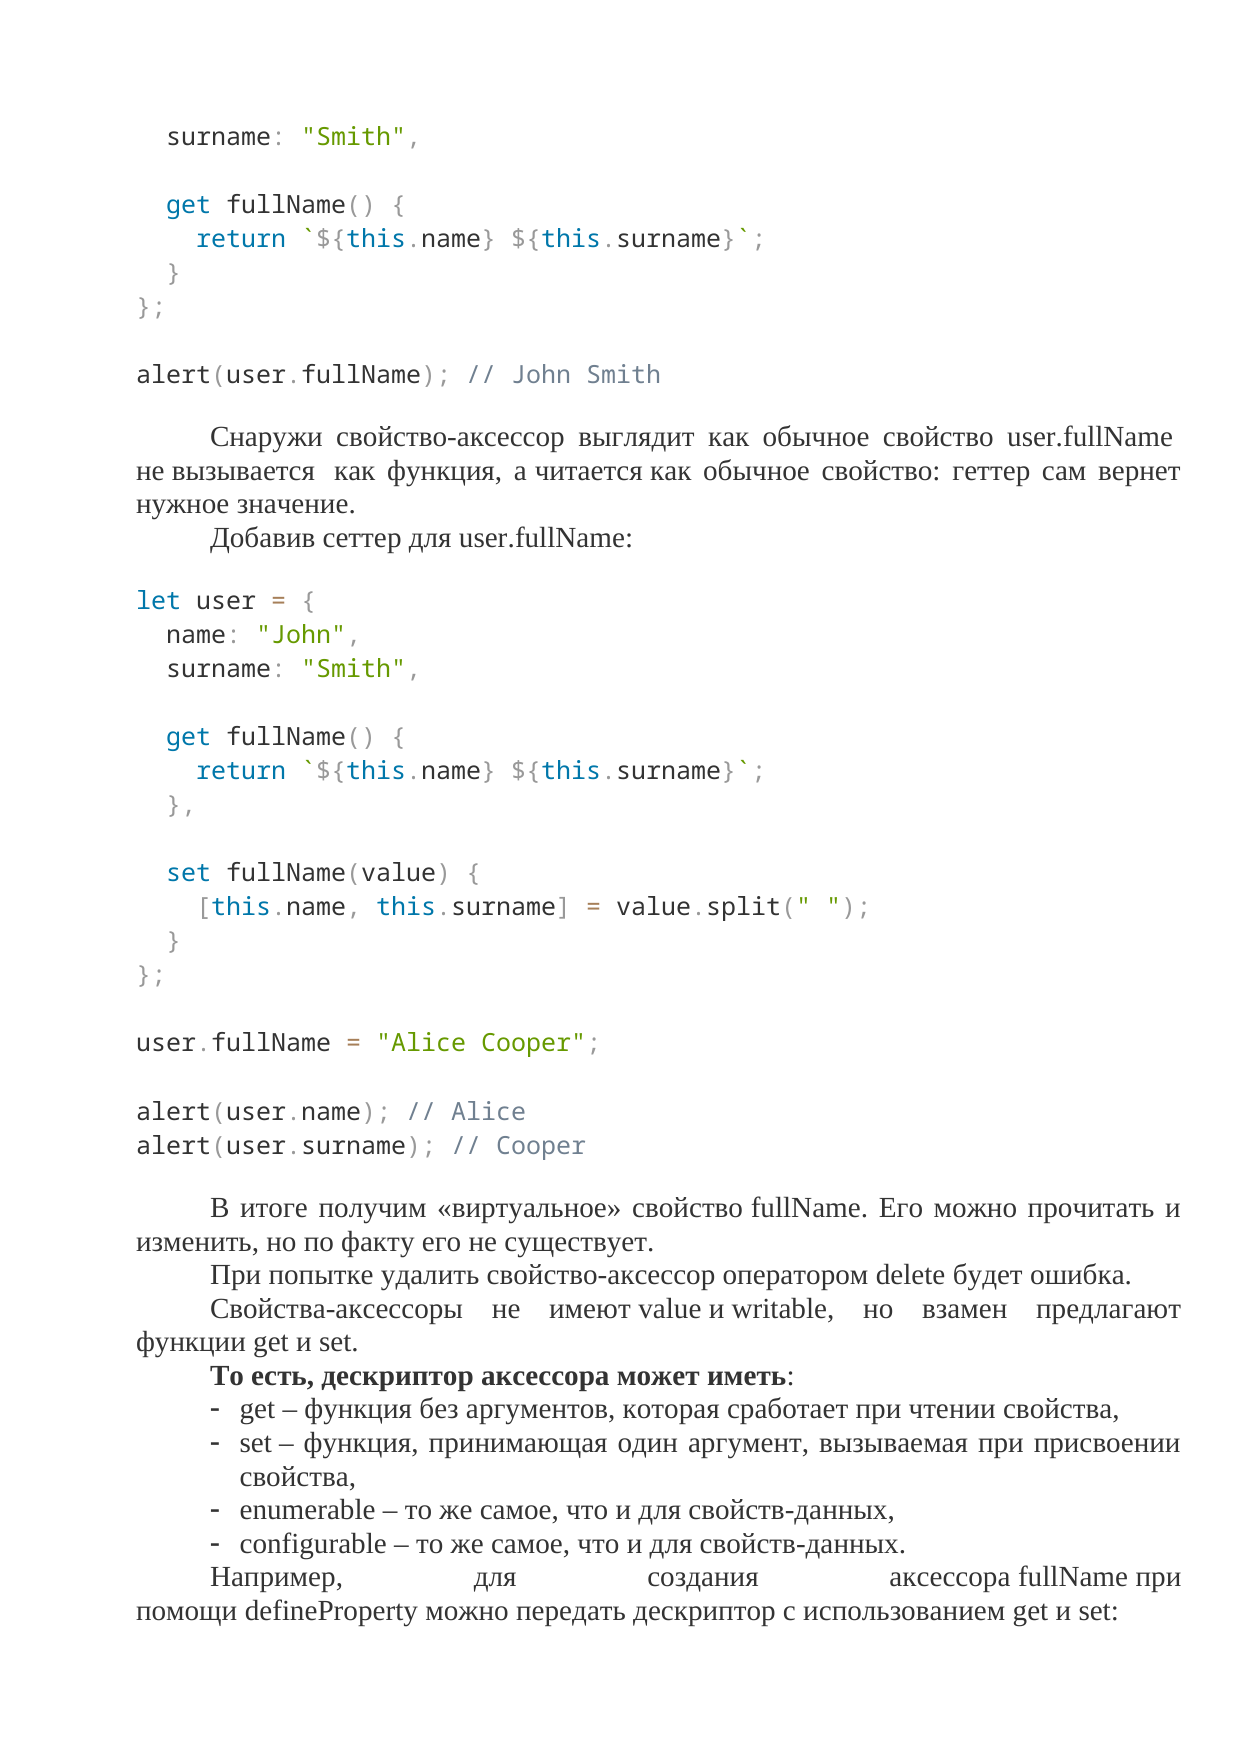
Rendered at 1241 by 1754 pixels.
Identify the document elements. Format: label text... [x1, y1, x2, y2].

text При попытке удалить свойство-аксессор оператором delete будет ошибка. [136, 1257, 1181, 1291]
text }; [136, 288, 1181, 322]
text Например, для создания аксессора fullName при помощи defineProperty можно передать дескриптор с использованием get и set: [136, 1559, 1181, 1627]
text return `${this.name} ${this.surname}`; [136, 753, 1181, 787]
list enumerable – то же самое, что и для свойств-данных, [210, 1492, 1181, 1526]
text surname: "Smith", [136, 118, 1181, 152]
text То есть, дескриптор аксессора может иметь: [136, 1358, 1181, 1391]
list get – функция без аргументов, которая сработает при чтении свойства, [210, 1391, 1181, 1425]
text surname: "Smith", [136, 650, 1181, 684]
text [this.name, this.surname] = value.split(" "); [136, 889, 1181, 923]
list configurable – то же самое, что и для свойств-данных. [210, 1526, 1181, 1559]
text user.fullName = "Alice Cooper"; [136, 1025, 1181, 1059]
text Добавив сеттер для user.fullName: [136, 520, 1181, 553]
text return `${this.name} ${this.surname}`; [136, 220, 1181, 254]
text alert(user.fullName); // John Smith [136, 357, 1181, 391]
text Снаружи свойство-аксессор выглядит как обычное свойство user.fullName не вызывается как функция, а читается как обычное свойство: геттер сам вернет нужное значение. [136, 419, 1181, 520]
text } [136, 923, 1181, 957]
text В итоге получим «виртуальное» свойство fullName. Его можно прочитать и изменить, но по факту его не существует. [136, 1190, 1181, 1257]
text } [136, 254, 1181, 288]
text }; [136, 957, 1181, 991]
text get fullName() { [136, 718, 1181, 753]
text name: "John", [136, 616, 1181, 650]
text alert(user.name); // Alice [136, 1093, 1181, 1127]
text alert(user.surname); // Cooper [136, 1127, 1181, 1161]
text let user = { [136, 582, 1181, 616]
text set fullName(value) { [136, 855, 1181, 889]
text Свойства-аксессоры не имеют value и writable, но взамен предлагают функции get и set. [136, 1291, 1181, 1358]
text }, [136, 787, 1181, 821]
text get fullName() { [136, 186, 1181, 220]
list set – функция, принимающая один аргумент, вызываемая при присвоении свойства, [210, 1425, 1181, 1492]
